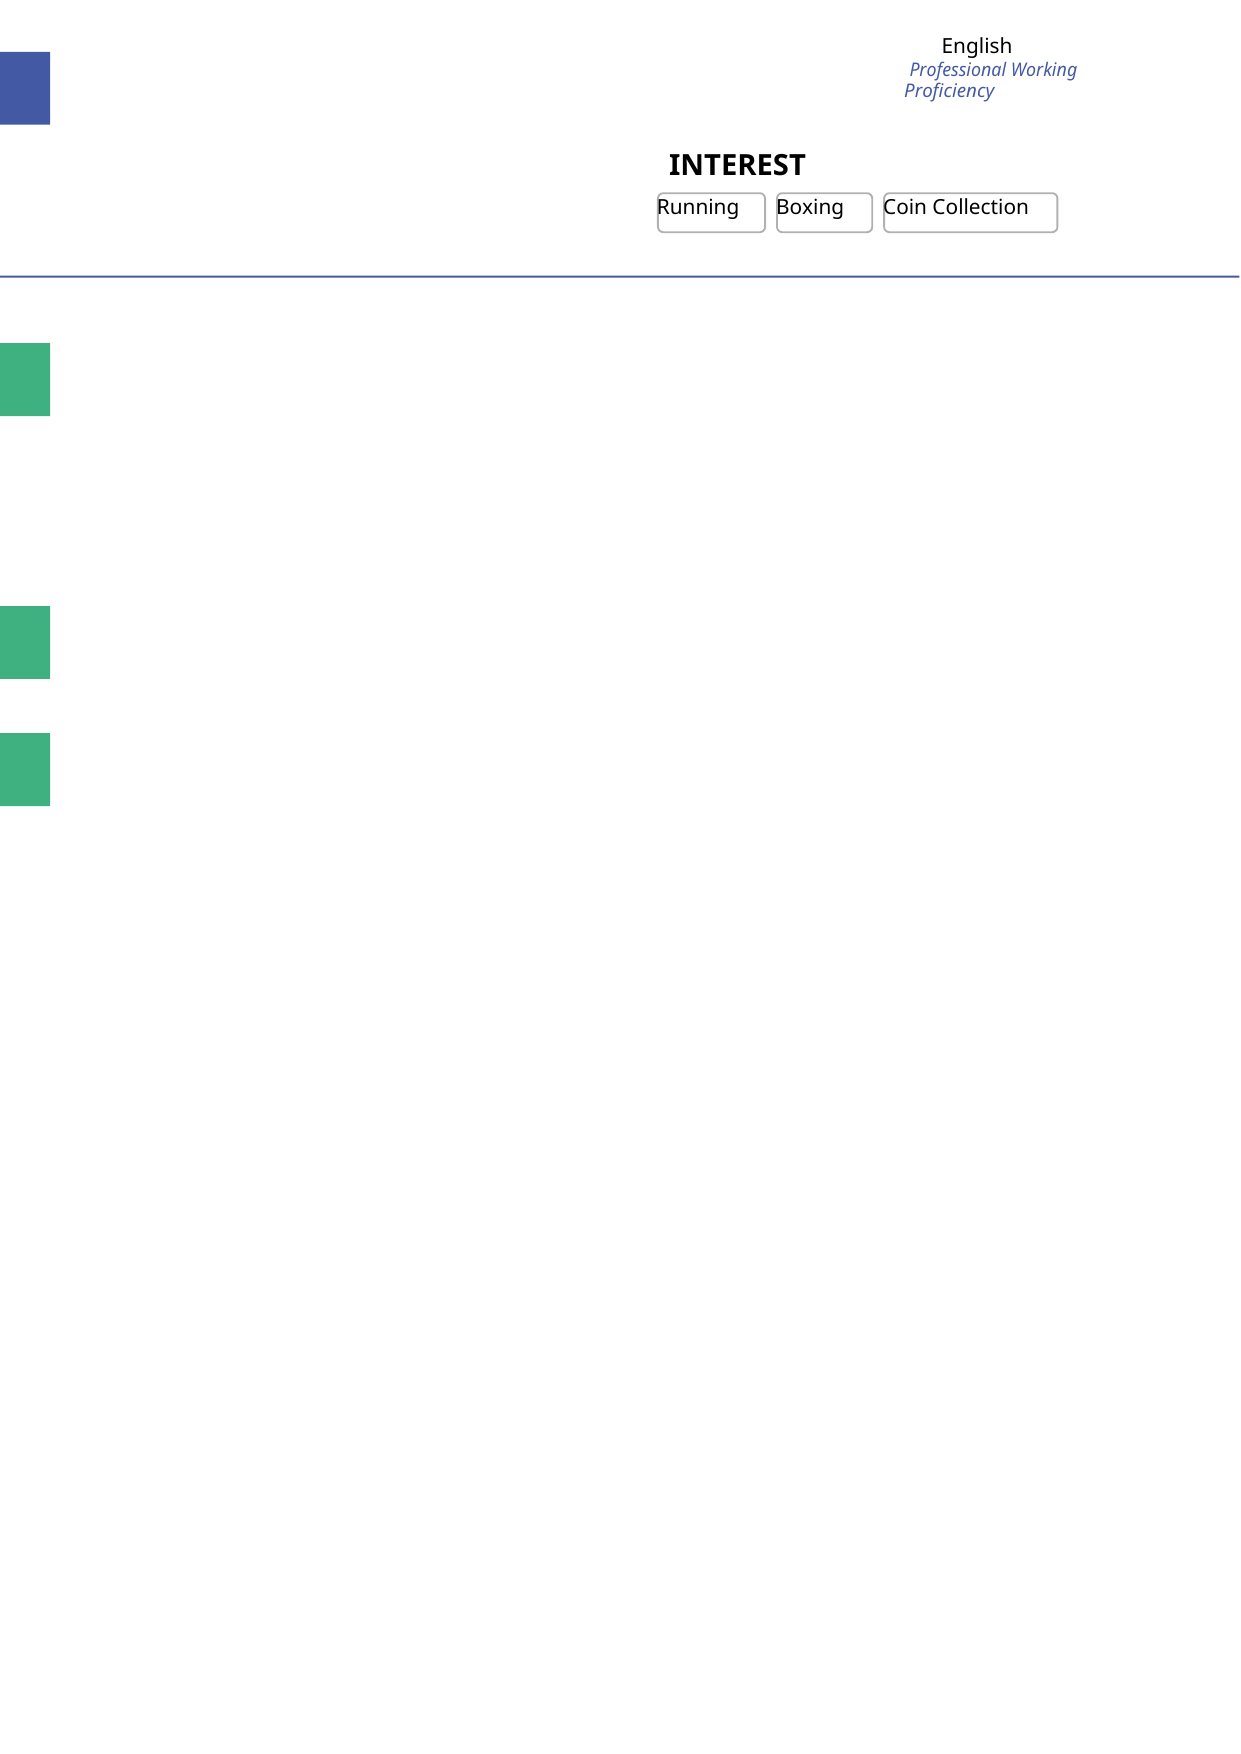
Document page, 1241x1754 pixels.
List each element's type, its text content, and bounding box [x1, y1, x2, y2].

text Professional Working Proﬁciency [904, 58, 1116, 103]
text English [941, 33, 1116, 58]
subtitle INTEREST [659, 144, 816, 184]
